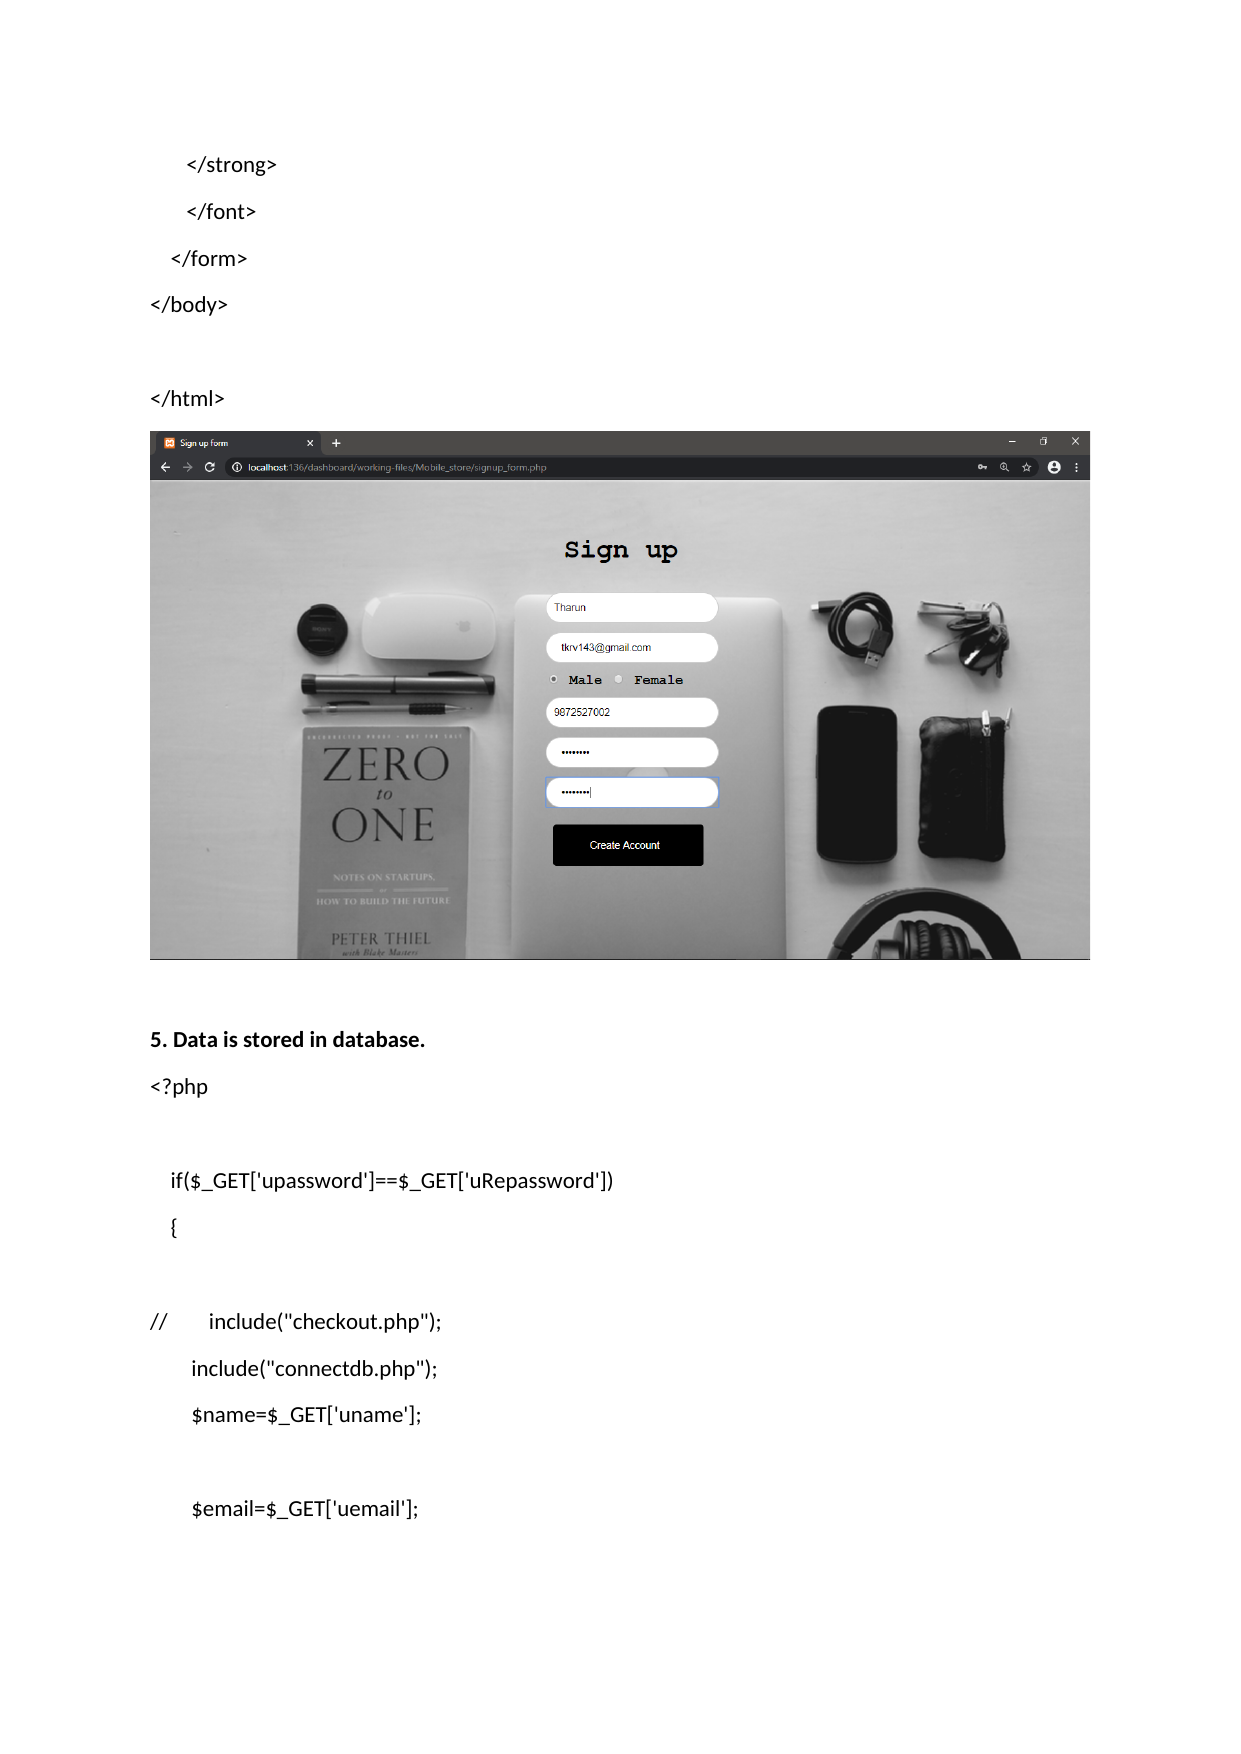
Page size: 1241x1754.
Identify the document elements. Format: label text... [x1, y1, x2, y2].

text </form> [150, 244, 1090, 272]
text </strong> [150, 150, 1090, 178]
text </font> [150, 197, 1090, 225]
text </body> [150, 291, 1090, 319]
text include("connectdb.php"); [150, 1354, 1090, 1382]
text $name=$_GET['uname']; [150, 1401, 1090, 1429]
text </html> [150, 384, 1090, 412]
text 5. Data is stored in database. [150, 1026, 1090, 1054]
text <?php [150, 1072, 1090, 1101]
text $email=$_GET['uemail']; [150, 1494, 1090, 1522]
text // include("checkout.php"); [150, 1307, 1090, 1335]
picture [150, 431, 1091, 960]
text if($_GET['upassword']==$_GET['uRepassword']) [150, 1166, 1090, 1194]
text { [150, 1213, 1090, 1241]
